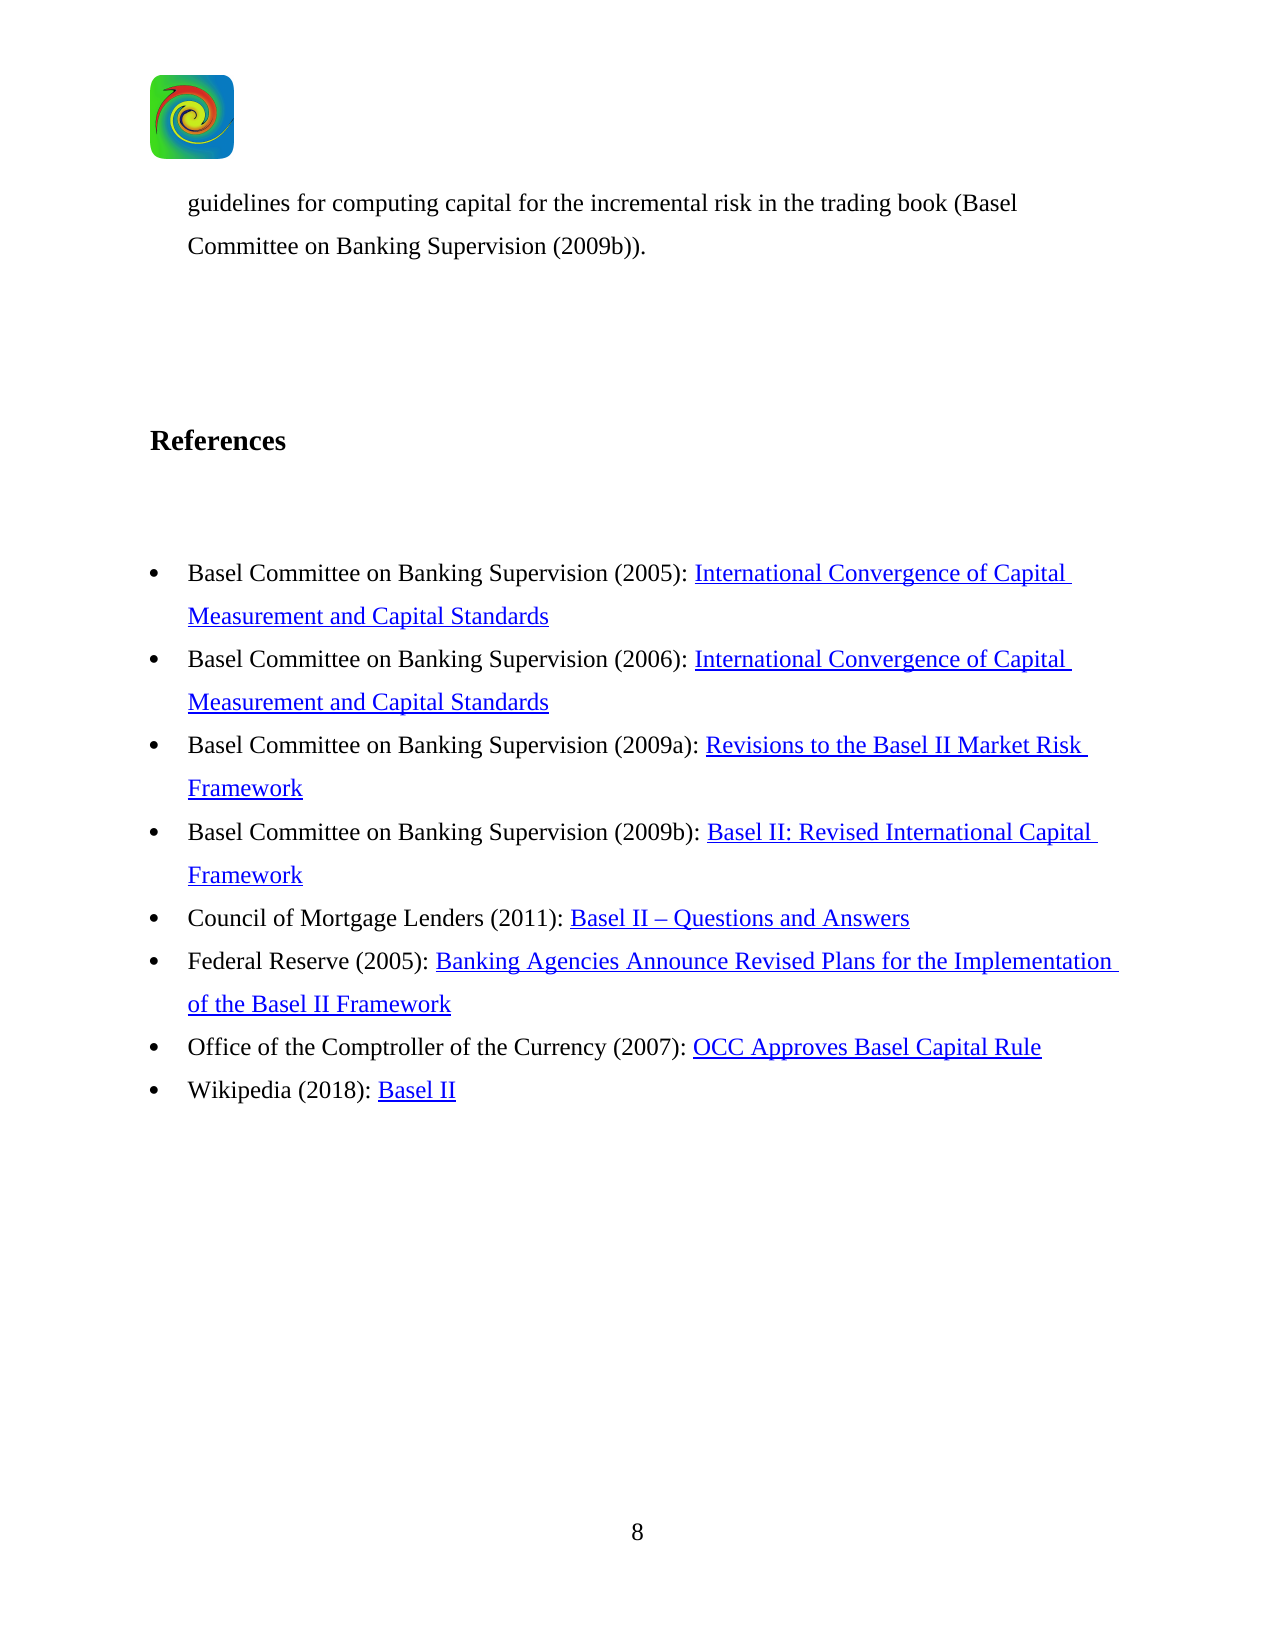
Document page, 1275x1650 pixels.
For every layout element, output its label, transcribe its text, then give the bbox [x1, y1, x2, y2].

list Basel Committee on Banking Supervision (2009b): Basel II: Revised International Capital Framework [150, 817, 1125, 888]
list Basel Committee on Banking Supervision (2006): International Convergence of Capital Measurement and Capital Standards [150, 644, 1125, 716]
list Federal Reserve (2005): Banking Agencies Announce Revised Plans for the Implementation of the Basel II Framework [150, 946, 1125, 1018]
list Basel Committee on Banking Supervision (2005): International Convergence of Capital Measurement and Capital Standards [150, 558, 1125, 630]
text References [150, 423, 1125, 456]
picture [188, 75, 234, 159]
list Wikipedia (2018): Basel II [150, 1075, 1125, 1104]
list Council of Mortgage Lenders (2011): Basel II – Questions and Answers [150, 903, 1125, 932]
picture [150, 75, 223, 159]
list Basel Committee on Banking Supervision (2009a): Revisions to the Basel II Market Risk Framework [150, 730, 1125, 802]
list Office of the Comptroller of the Currency (2007): OCC Approves Basel Capital Rule [150, 1032, 1125, 1061]
